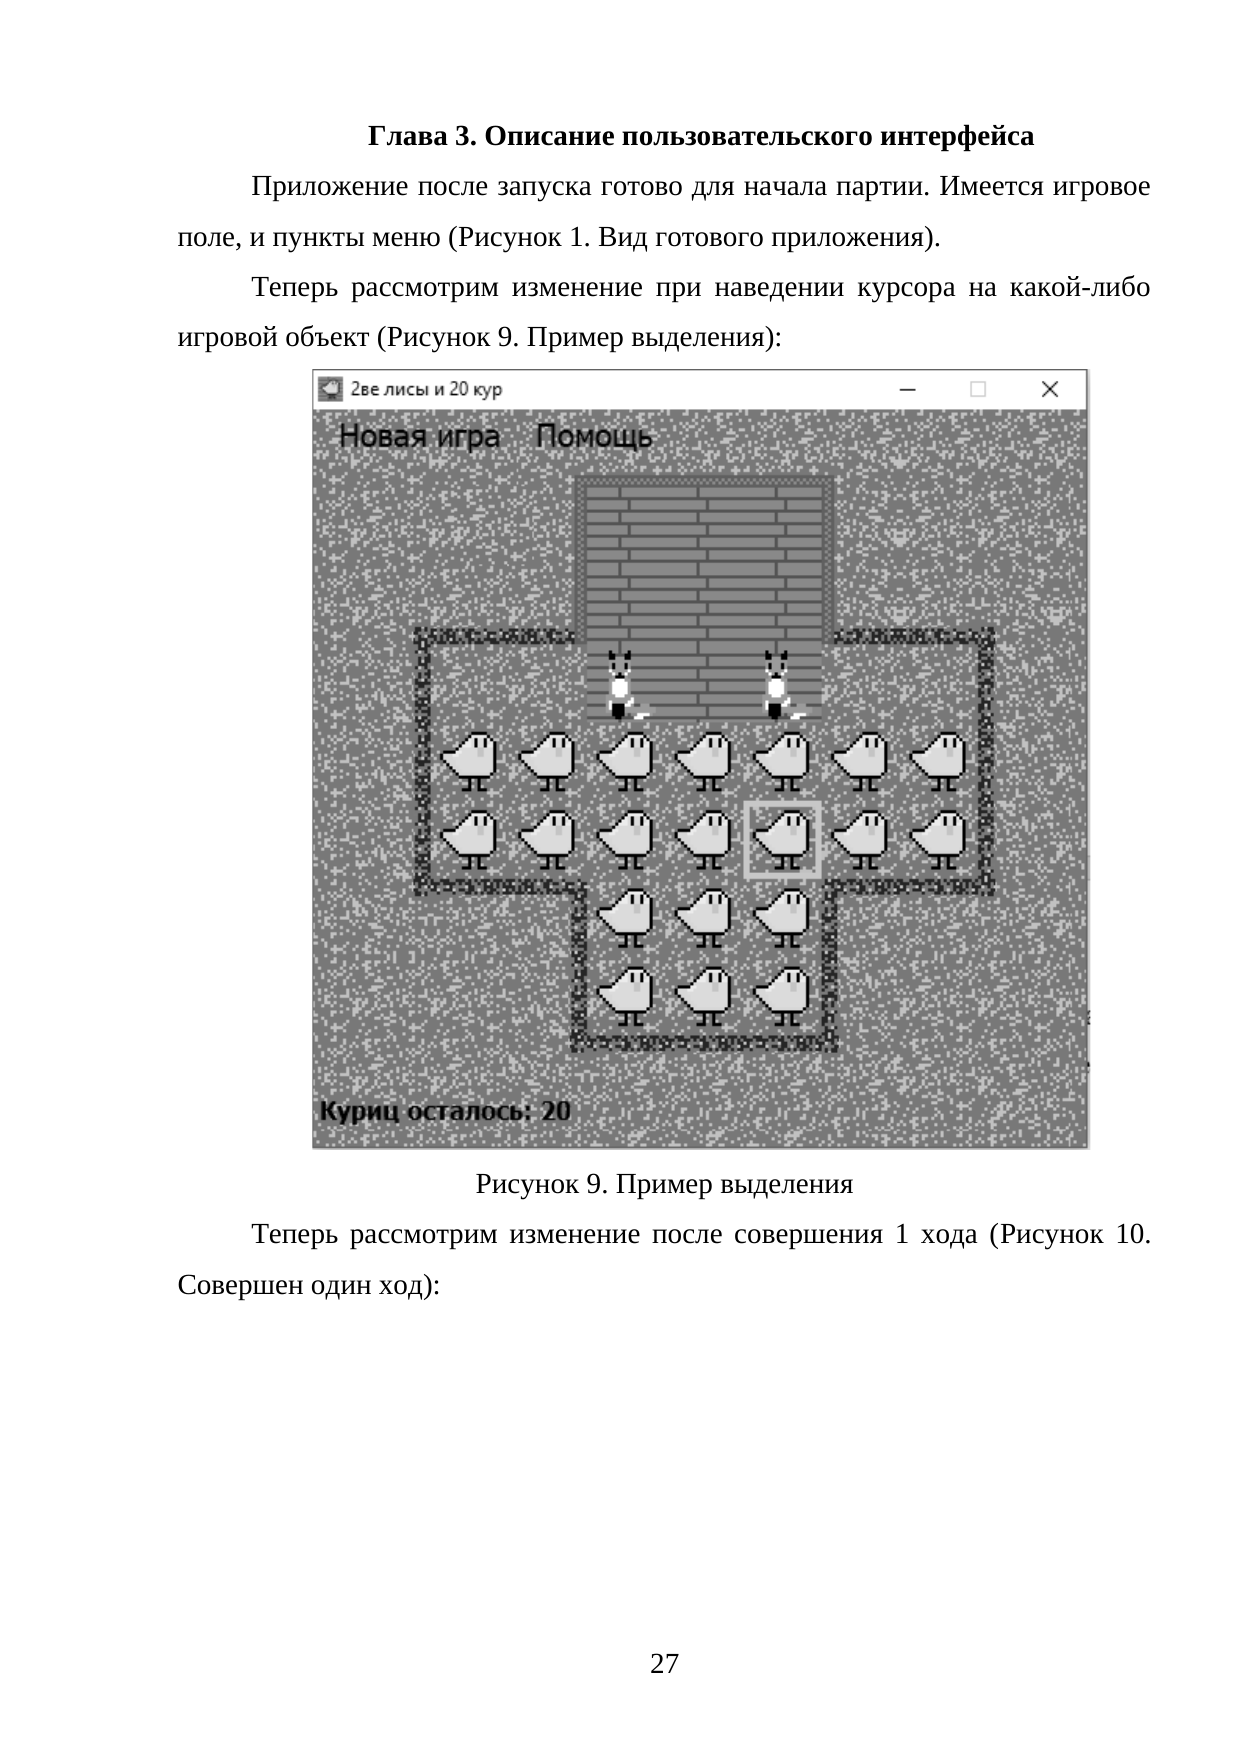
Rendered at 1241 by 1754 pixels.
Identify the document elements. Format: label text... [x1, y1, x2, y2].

text Теперь рассмотрим изменение после совершения 1 хода (Рисунок 10. Совершен один ход): [177, 1216, 1152, 1300]
text Приложение после запуска готово для начала партии. Имеется игровое поле, и пункты меню (Рисунок 1. Вид готового приложения). [177, 168, 1152, 252]
text Теперь рассмотрим изменение при наведении курсора на какой-либо игровой объект (Рисунок 9. Пример выделения): [177, 269, 1152, 353]
subtitle Глава 3. Описание пользовательского интерфейса [177, 118, 1152, 152]
